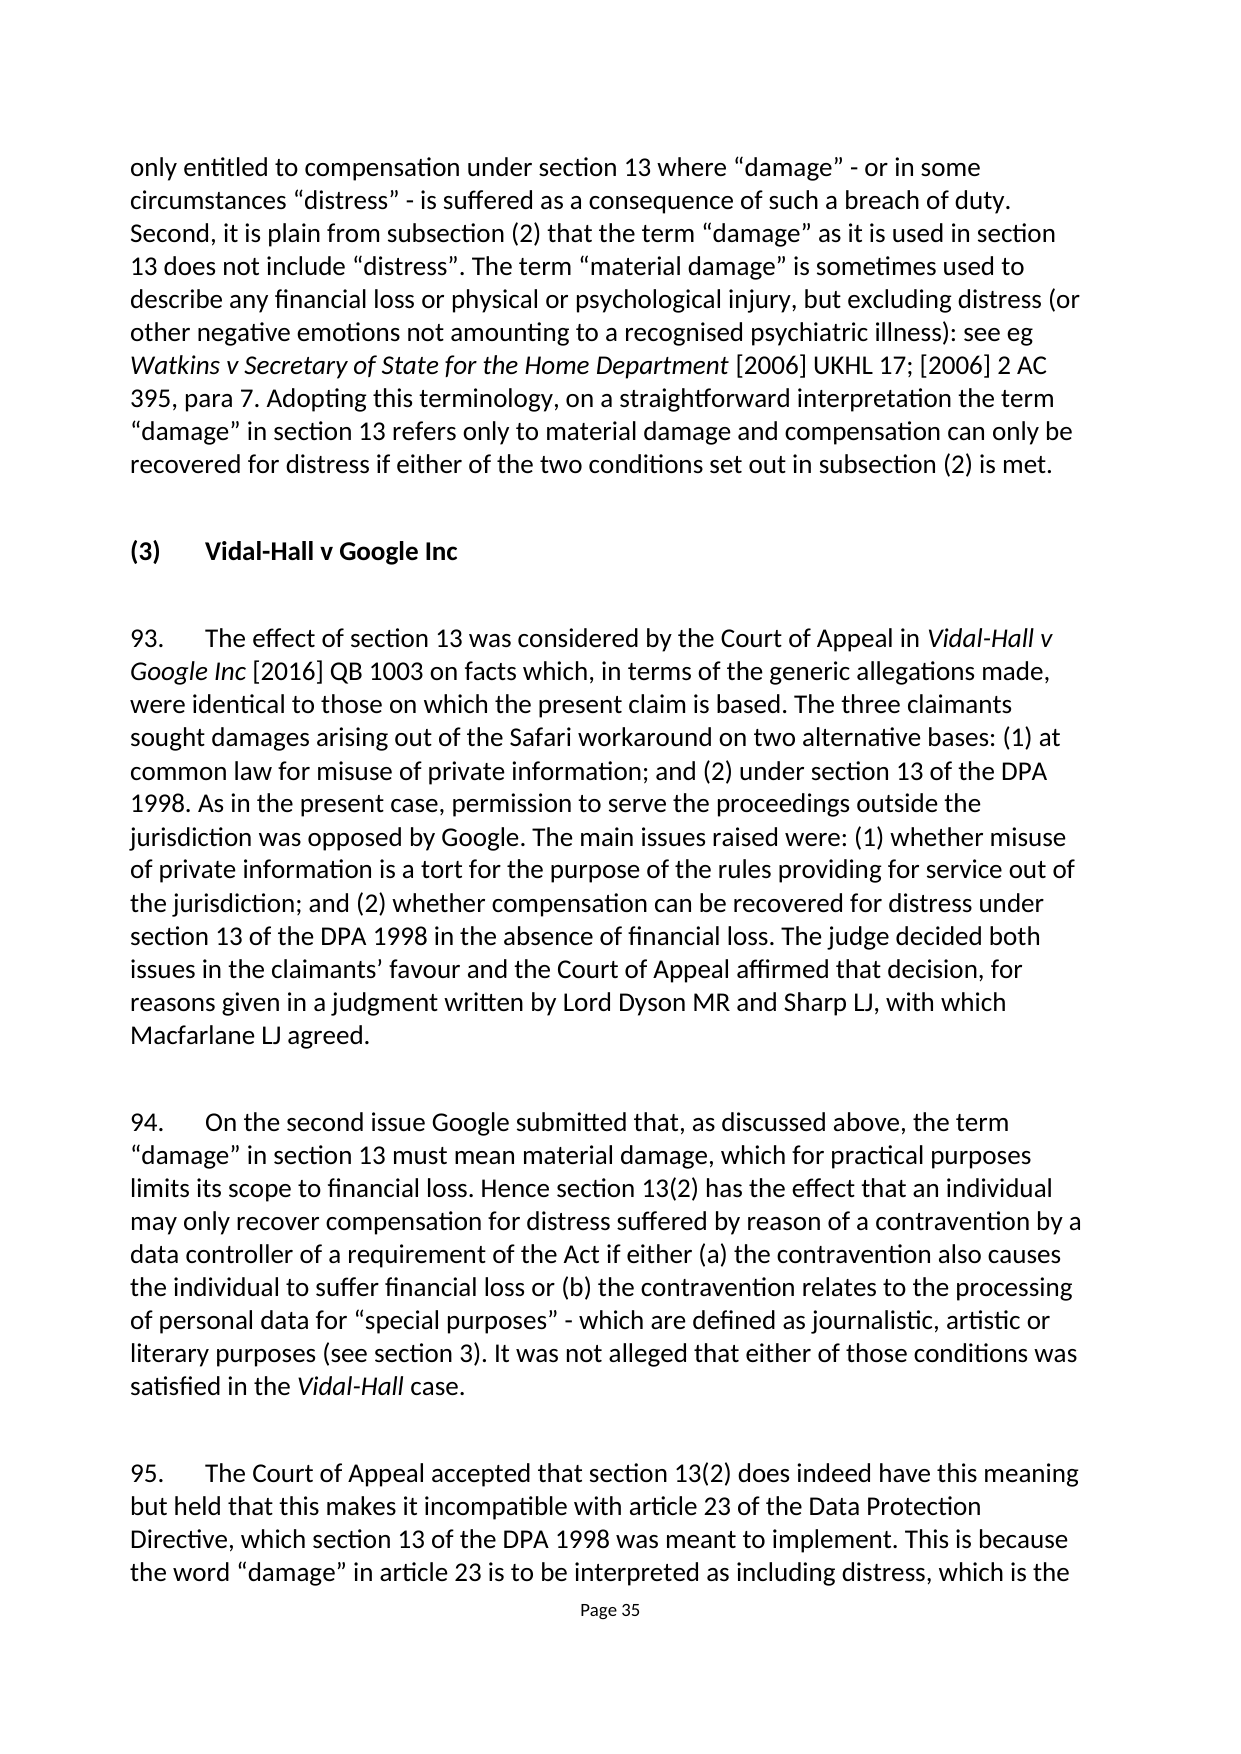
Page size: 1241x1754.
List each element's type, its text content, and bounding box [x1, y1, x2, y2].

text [130, 1456, 1090, 1588]
text On the second issue Google submitted that, as discussed above, the term “damage” in section 13 must mean material damage, which for practical purposes limits its scope to financial loss. Hence section 13(2) has the effect that an individual may only recover compensation for distress suffered by reason of a contravention by a data controller of a requirement of the Act if either (a) the contravention also causes the individual to suffer financial loss or (b) the contravention relates to the processing of personal data for “special purposes” - which are defined as journalistic, artistic or literary purposes (see section 3). It was not alleged that either of those conditions was satisfied in the Vidal-Hall case. [130, 1105, 1090, 1402]
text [130, 150, 1090, 480]
text The effect of section 13 was considered by the Court of Appeal in Vidal-Hall v Google Inc [2016] QB 1003 on facts which, in terms of the generic allegations made, were identical to those on which the present claim is based. The three claimants sought damages arising out of the Safari workaround on two alternative bases: (1) at common law for misuse of private information; and (2) under section 13 of the DPA 1998. As in the present case, permission to serve the proceedings outside the jurisdiction was opposed by Google. The main issues raised were: (1) whether misuse of private information is a tort for the purpose of the rules providing for service out of the jurisdiction; and (2) whether compensation can be recovered for distress under section 13 of the DPA 1998 in the absence of financial loss. The judge decided both issues in the claimants’ favour and the Court of Appeal affirmed that decision, for reasons given in a judgment written by Lord Dyson MR and Sharp LJ, with which Macfarlane LJ agreed. [130, 622, 1090, 1051]
subtitle (3) Vidal-Hall v Google Inc [130, 534, 1090, 567]
